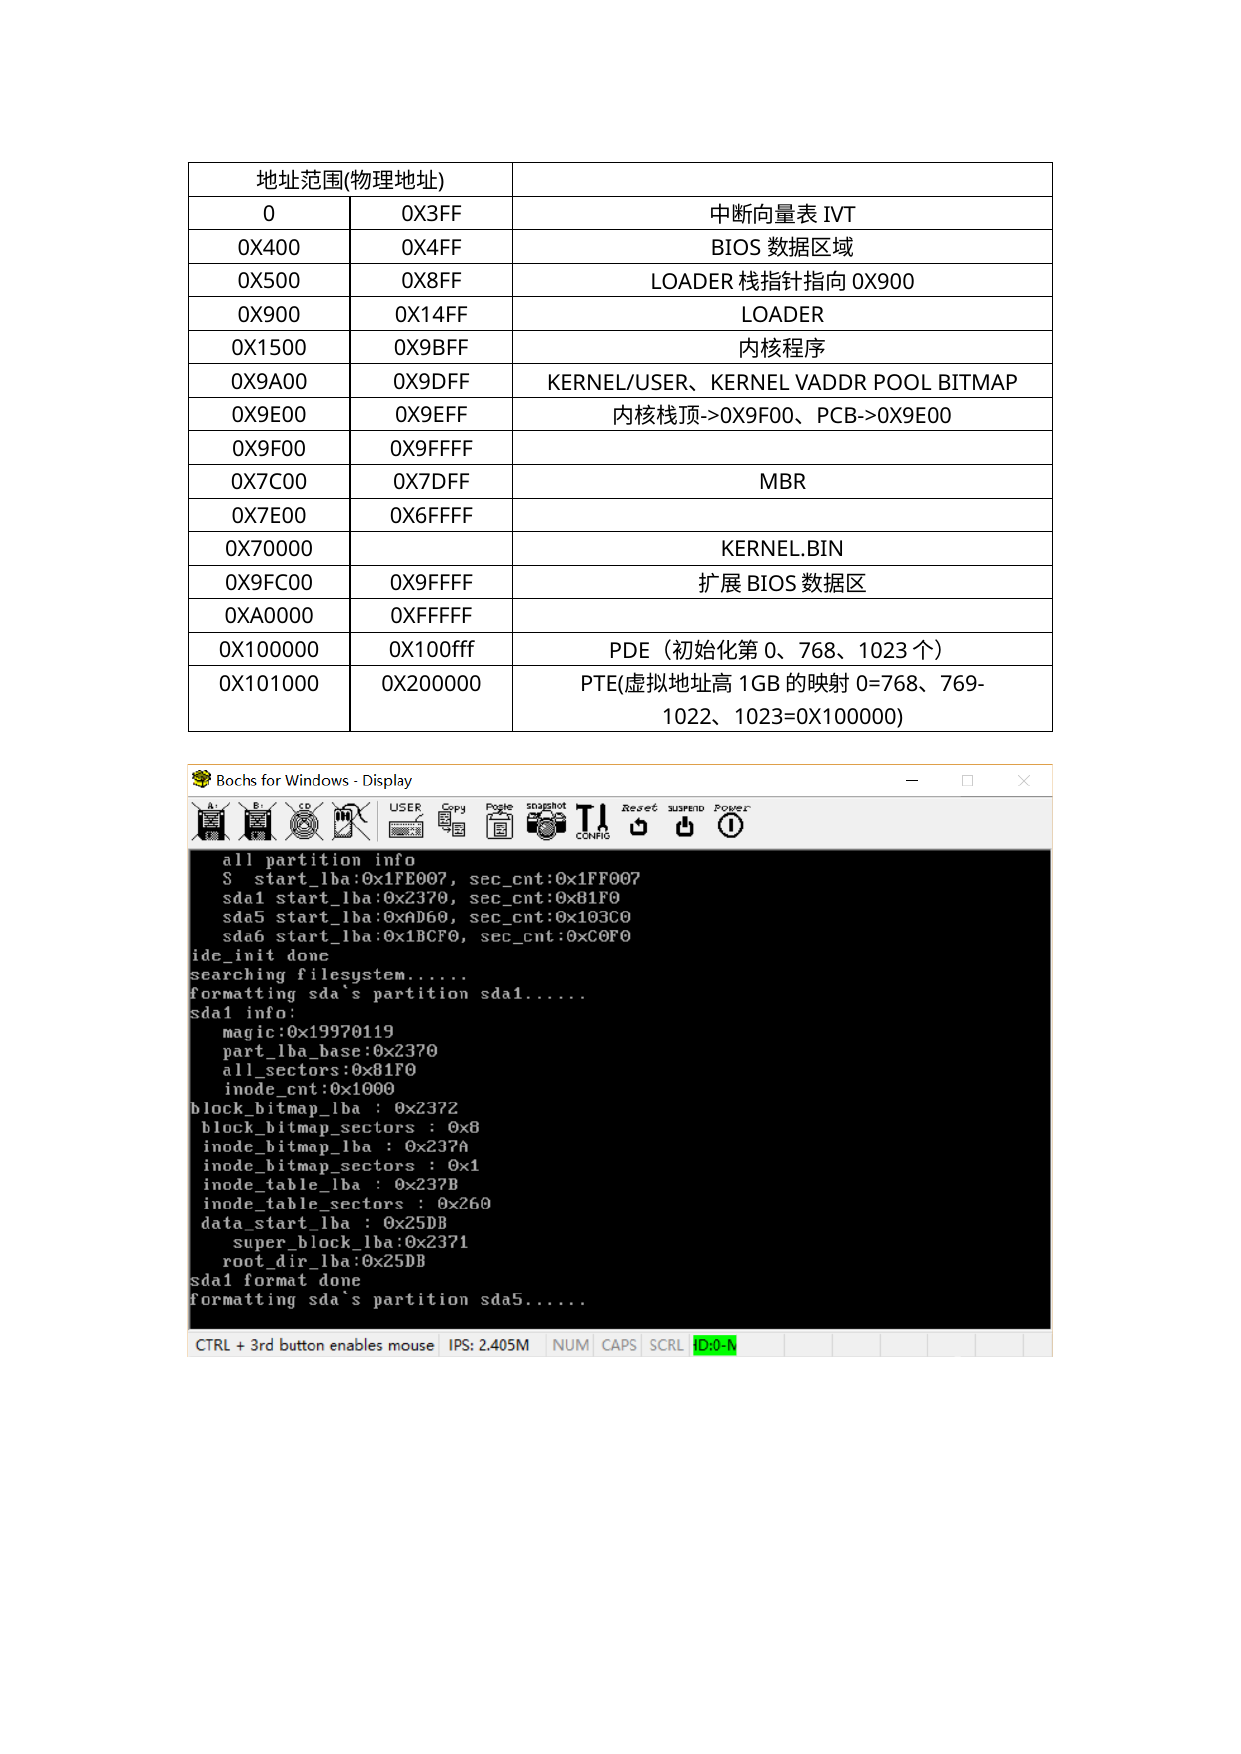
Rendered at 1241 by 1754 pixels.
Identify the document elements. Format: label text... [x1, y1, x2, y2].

table_cell 中断向量表 IVT [513, 197, 1052, 229]
table_cell 0X14FF [351, 297, 512, 330]
table_cell 0X9FC00 [189, 566, 349, 598]
table_cell 0XFFFFF [351, 599, 512, 632]
table_cell 0X9F00 [189, 431, 349, 464]
table_cell [513, 499, 1052, 531]
table_cell KERNEL.BIN [513, 532, 1052, 564]
table_header [513, 163, 1052, 196]
table_cell LOADER [513, 297, 1052, 330]
table_cell 0X9E00 [189, 398, 349, 430]
table_cell 0X400 [189, 230, 349, 263]
table_cell 0X200000 [351, 666, 512, 731]
table_cell PTE(虚拟地址高1GB的映射 0=768、769-1022、1023=0X100000) [513, 666, 1052, 731]
table_cell 扩展BIOS数据区 [513, 566, 1052, 598]
table_cell 内核栈顶->0X9F00、PCB->0X9E00 [513, 398, 1052, 430]
table_cell 0X9EFF [351, 398, 512, 430]
table_cell 0X9FFFF [351, 431, 512, 464]
table_cell 0X7E00 [189, 499, 349, 531]
table_cell 0X7C00 [189, 465, 349, 497]
table_cell 0X4FF [351, 230, 512, 263]
picture [187, 764, 1053, 1357]
table_cell 0X7DFF [351, 465, 512, 497]
table_cell 0XA0000 [189, 599, 349, 632]
table_cell 0X900 [189, 297, 349, 330]
table_cell [513, 599, 1052, 632]
table_cell 0X8FF [351, 264, 512, 296]
table_cell [513, 431, 1052, 464]
table_cell 0X500 [189, 264, 349, 296]
table_cell 0X9A00 [189, 364, 349, 397]
table_cell PDE（初始化第0、768、1023个） [513, 633, 1052, 665]
table_cell 0X6FFFF [351, 499, 512, 531]
table_cell 0 [189, 197, 349, 229]
table_cell MBR [513, 465, 1052, 497]
table_header 地址范围(物理地址) [189, 163, 512, 196]
table_cell BIOS 数据区域 [513, 230, 1052, 263]
table_cell [351, 532, 512, 564]
table_cell 内核程序 [513, 331, 1052, 363]
table_cell 0X100000 [189, 633, 349, 665]
table_cell 0X70000 [189, 532, 349, 564]
table_cell KERNEL/USER、KERNEL VADDR POOL BITMAP [513, 364, 1052, 397]
table_cell LOADER栈指针指向0X900 [513, 264, 1052, 296]
table_cell 0X1500 [189, 331, 349, 363]
table_cell 0X9FFFF [351, 566, 512, 598]
table_cell 0X100fff [351, 633, 512, 665]
table_cell 0X101000 [189, 666, 349, 731]
table_cell 0X3FF [351, 197, 512, 229]
table_cell 0X9DFF [351, 364, 512, 397]
table_cell 0X9BFF [351, 331, 512, 363]
